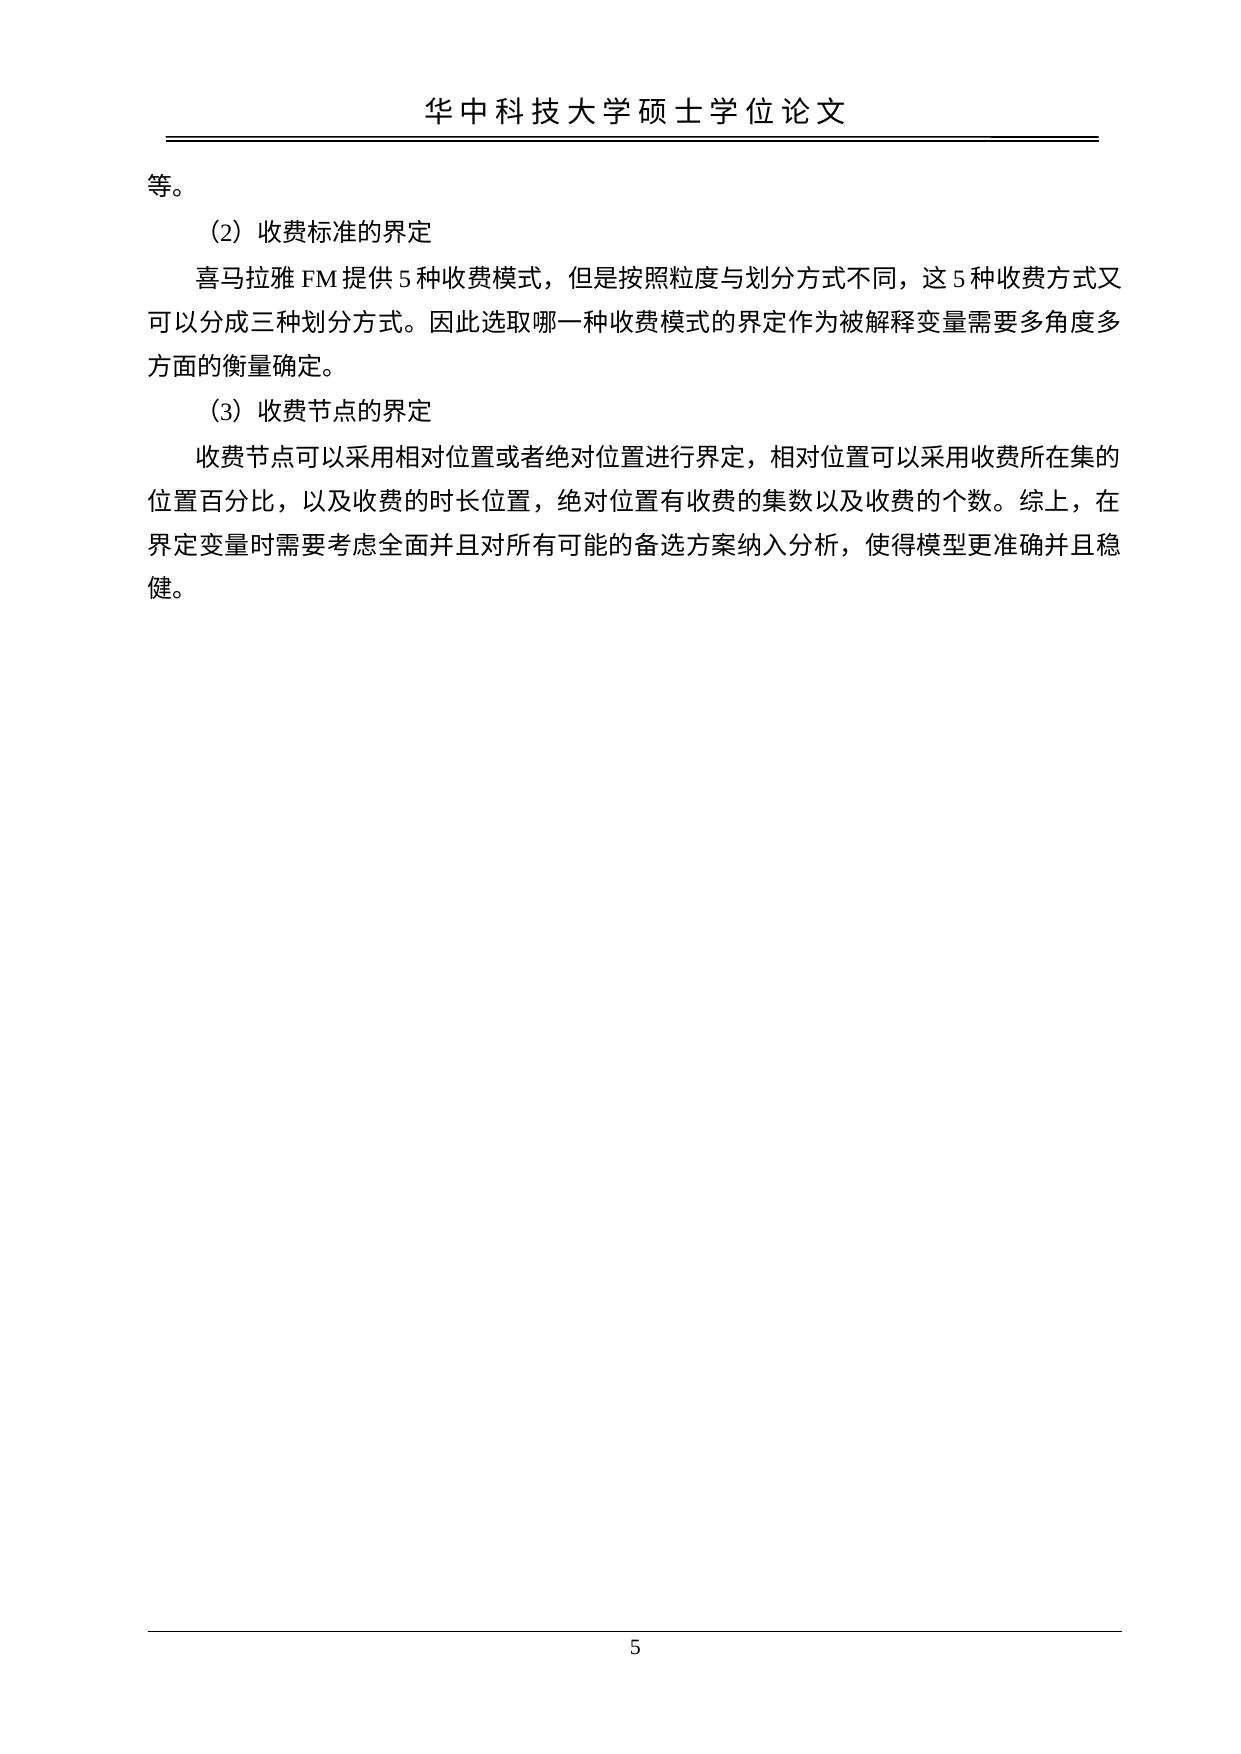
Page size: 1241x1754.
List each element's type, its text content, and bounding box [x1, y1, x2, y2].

text （3）收费节点的界定 [148, 384, 1122, 428]
text 喜马拉雅FM提供5种收费模式，但是按照粒度与划分方式不同，这5种收费方式又可以分成三种划分方式。因此选取哪一种收费模式的界定作为被解释变量需要多角度多方面的衡量确定。 [148, 251, 1122, 382]
text 收费节点可以采用相对位置或者绝对位置进行界定，相对位置可以采用收费所在集的位置百分比，以及收费的时长位置，绝对位置有收费的集数以及收费的个数。综上，在界定变量时需要考虑全面并且对所有可能的备选方案纳入分析，使得模型更准确并且稳健。 [148, 430, 1122, 605]
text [148, 159, 1122, 203]
text （2）收费标准的界定 [148, 205, 1122, 249]
